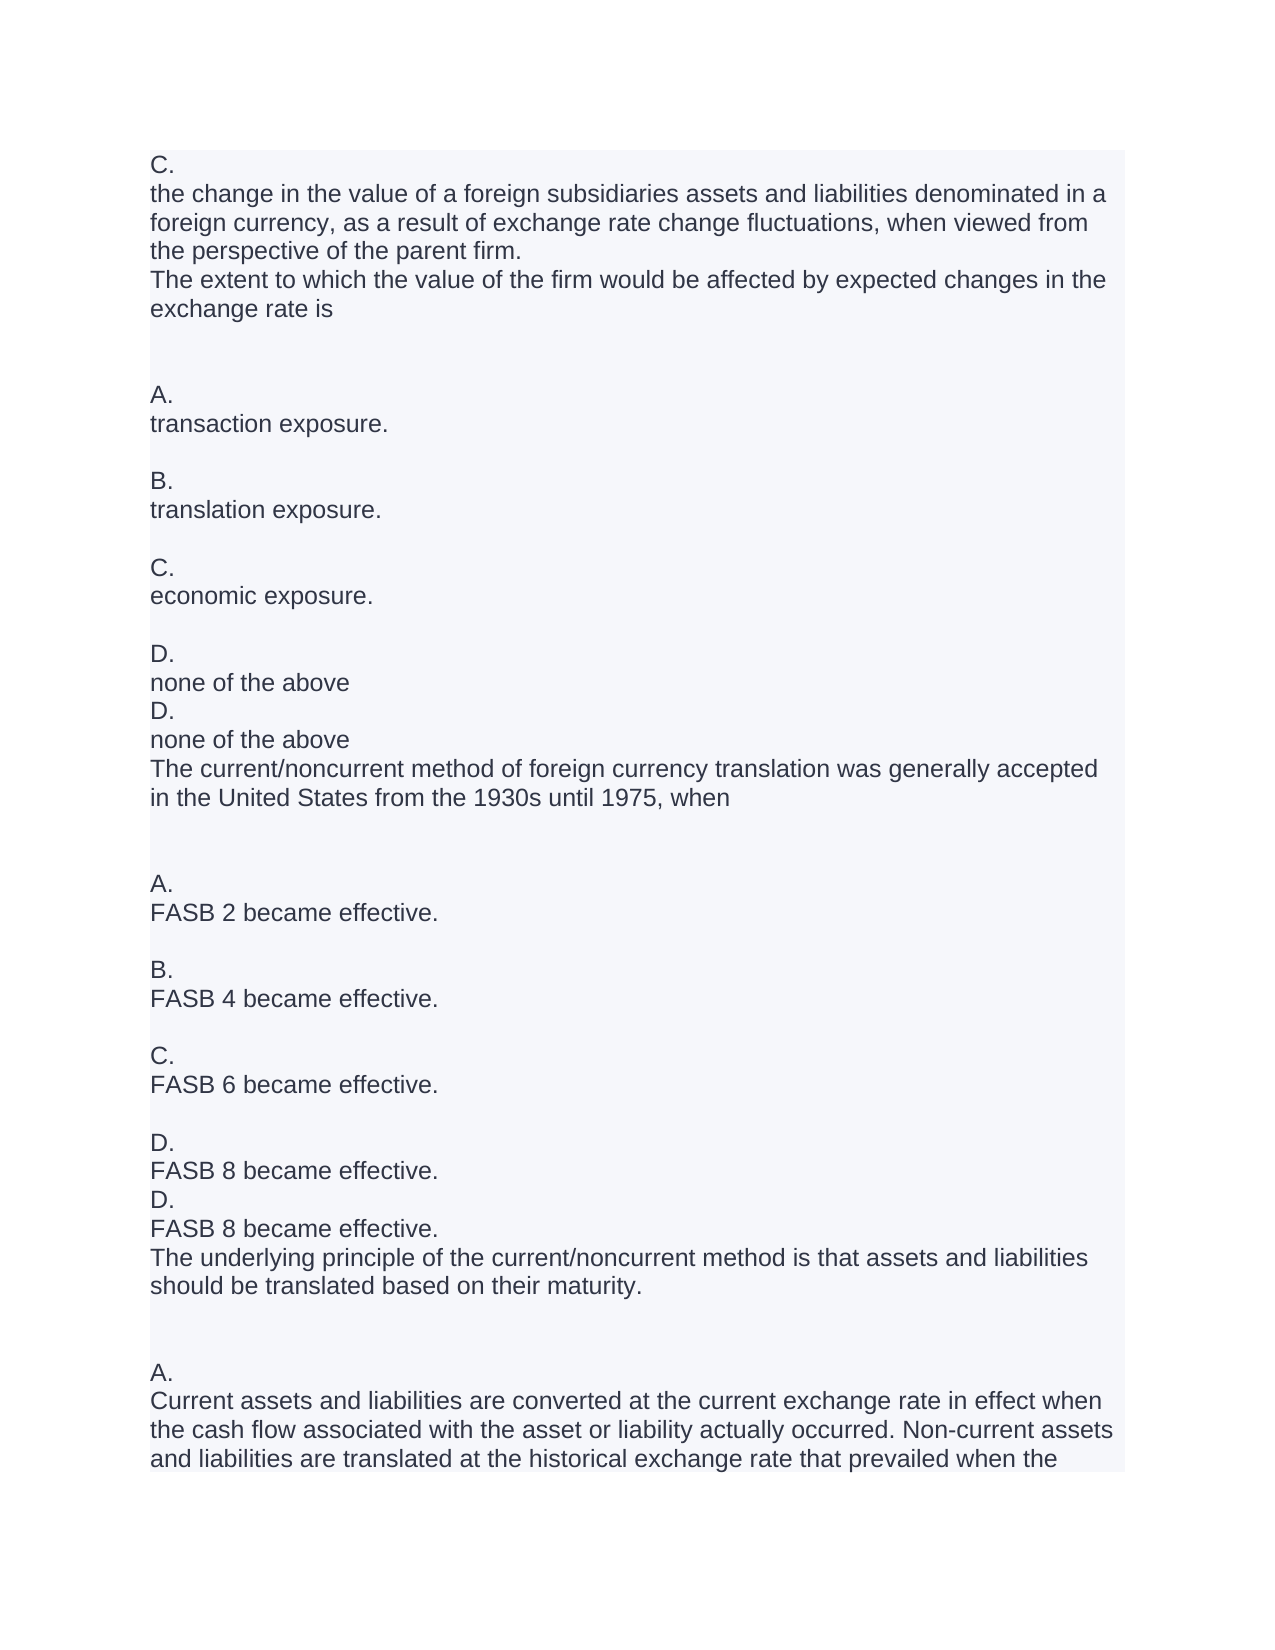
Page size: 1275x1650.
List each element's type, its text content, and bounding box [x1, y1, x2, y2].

text The extent to which the value of the firm would be affected by expected changes in the exchange rate is A. transaction exposure. B. translation exposure. C. economic exposure. D. none of the above [150, 265, 1125, 696]
text D. FASB 8 became effective. [150, 1185, 1125, 1242]
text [150, 1242, 1125, 1472]
text The current/noncurrent method of foreign currency translation was generally accepted in the United States from the 1930s until 1975, when A. FASB 2 became effective. B. FASB 4 became effective. C. FASB 6 became effective. D. FASB 8 became effective. [150, 754, 1125, 1185]
text C. the change in the value of a foreign subsidiaries assets and liabilities denominated in a foreign currency, as a result of exchange rate change fluctuations, when viewed from the perspective of the parent firm. [150, 150, 1125, 265]
text D. none of the above [150, 696, 1125, 754]
